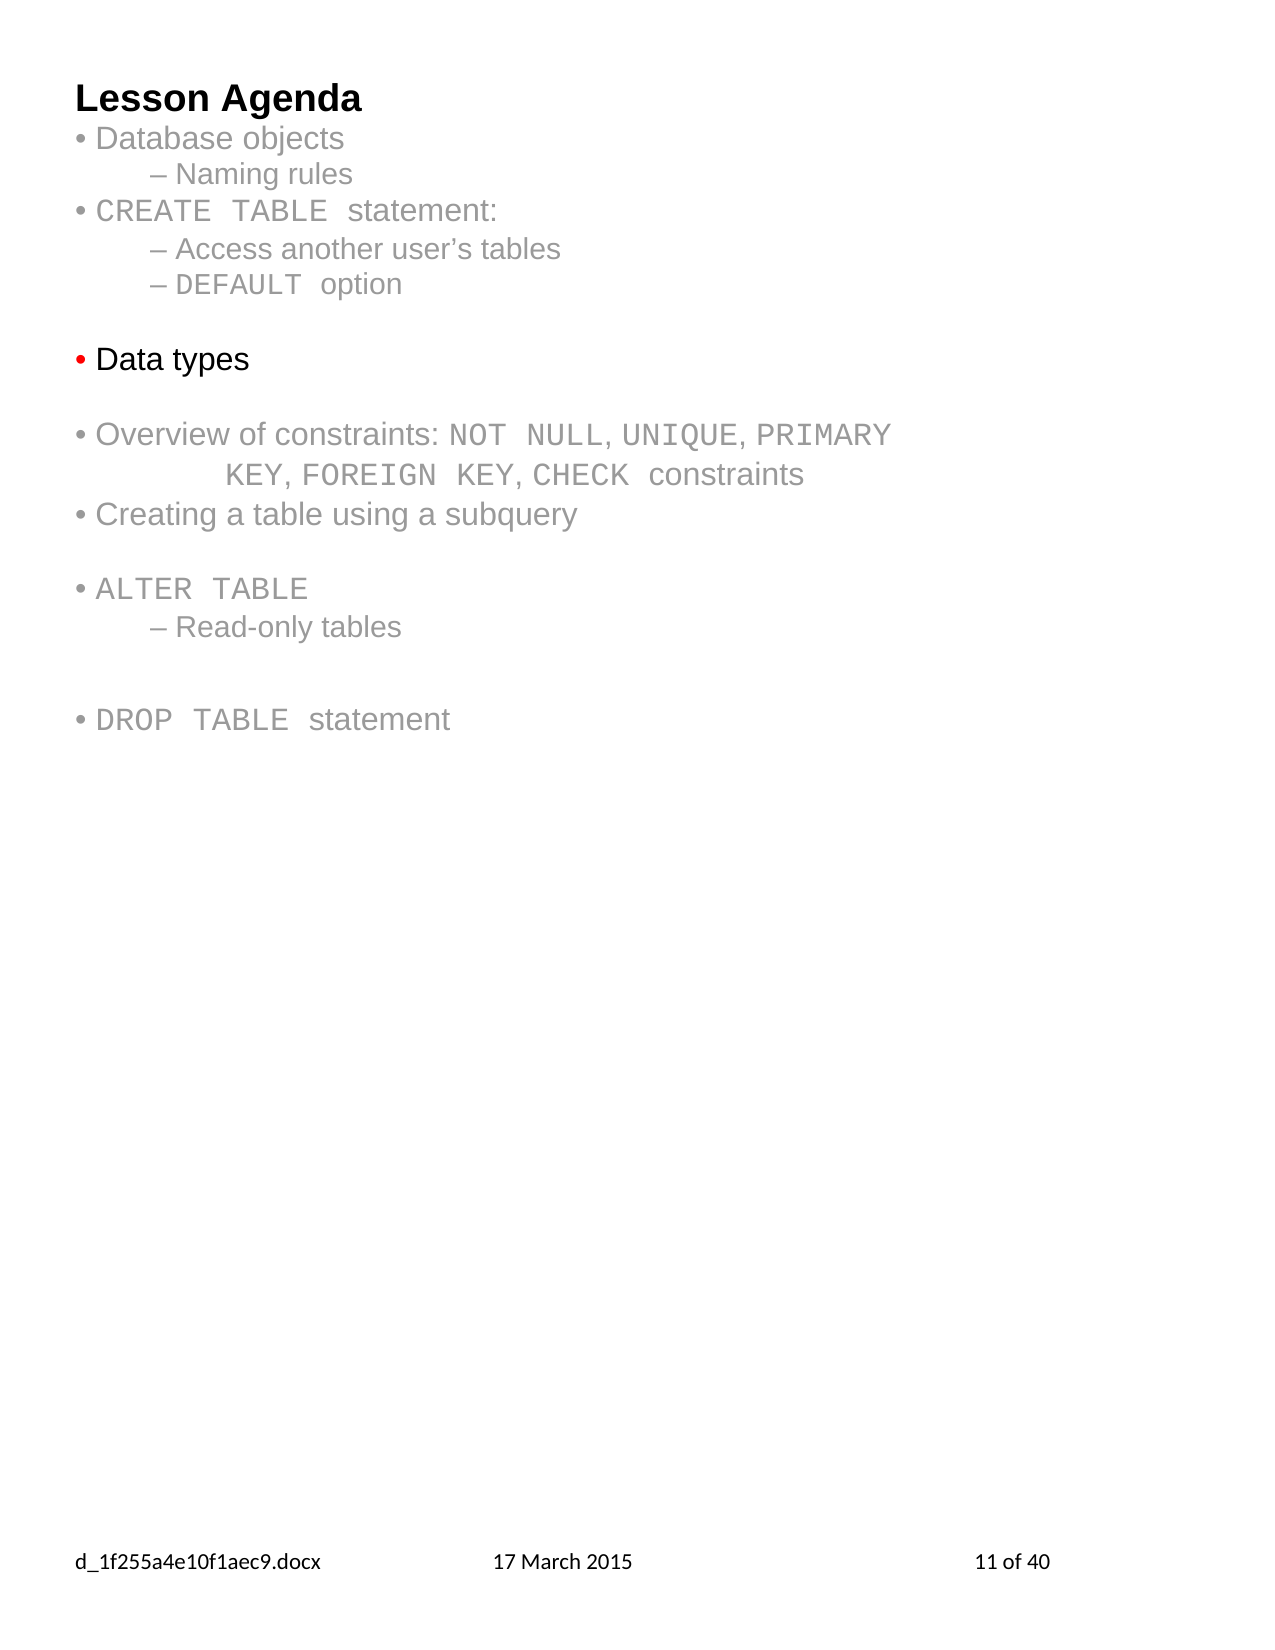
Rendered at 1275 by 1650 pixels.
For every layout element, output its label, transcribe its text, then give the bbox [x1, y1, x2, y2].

text KEY, FOREIGN KEY, CHECK constraints [150, 455, 1200, 495]
text – Read-only tables [75, 609, 1200, 644]
text • Creating a table using a subquery [75, 495, 1200, 532]
text • Data types [75, 341, 1200, 378]
text • CREATE TABLE statement: [75, 191, 1200, 231]
text – Naming rules [75, 156, 1200, 191]
text – Access another user’s tables [75, 231, 1200, 266]
text • Overview of constraints: NOT NULL, UNIQUE, PRIMARY [75, 415, 1200, 455]
text • Database objects [75, 119, 1200, 156]
text • ALTER TABLE [75, 569, 1200, 609]
text – DEFAULT option [75, 266, 1200, 303]
text • DROP TABLE statement [75, 700, 1200, 740]
text Lesson Agenda [75, 75, 1200, 119]
